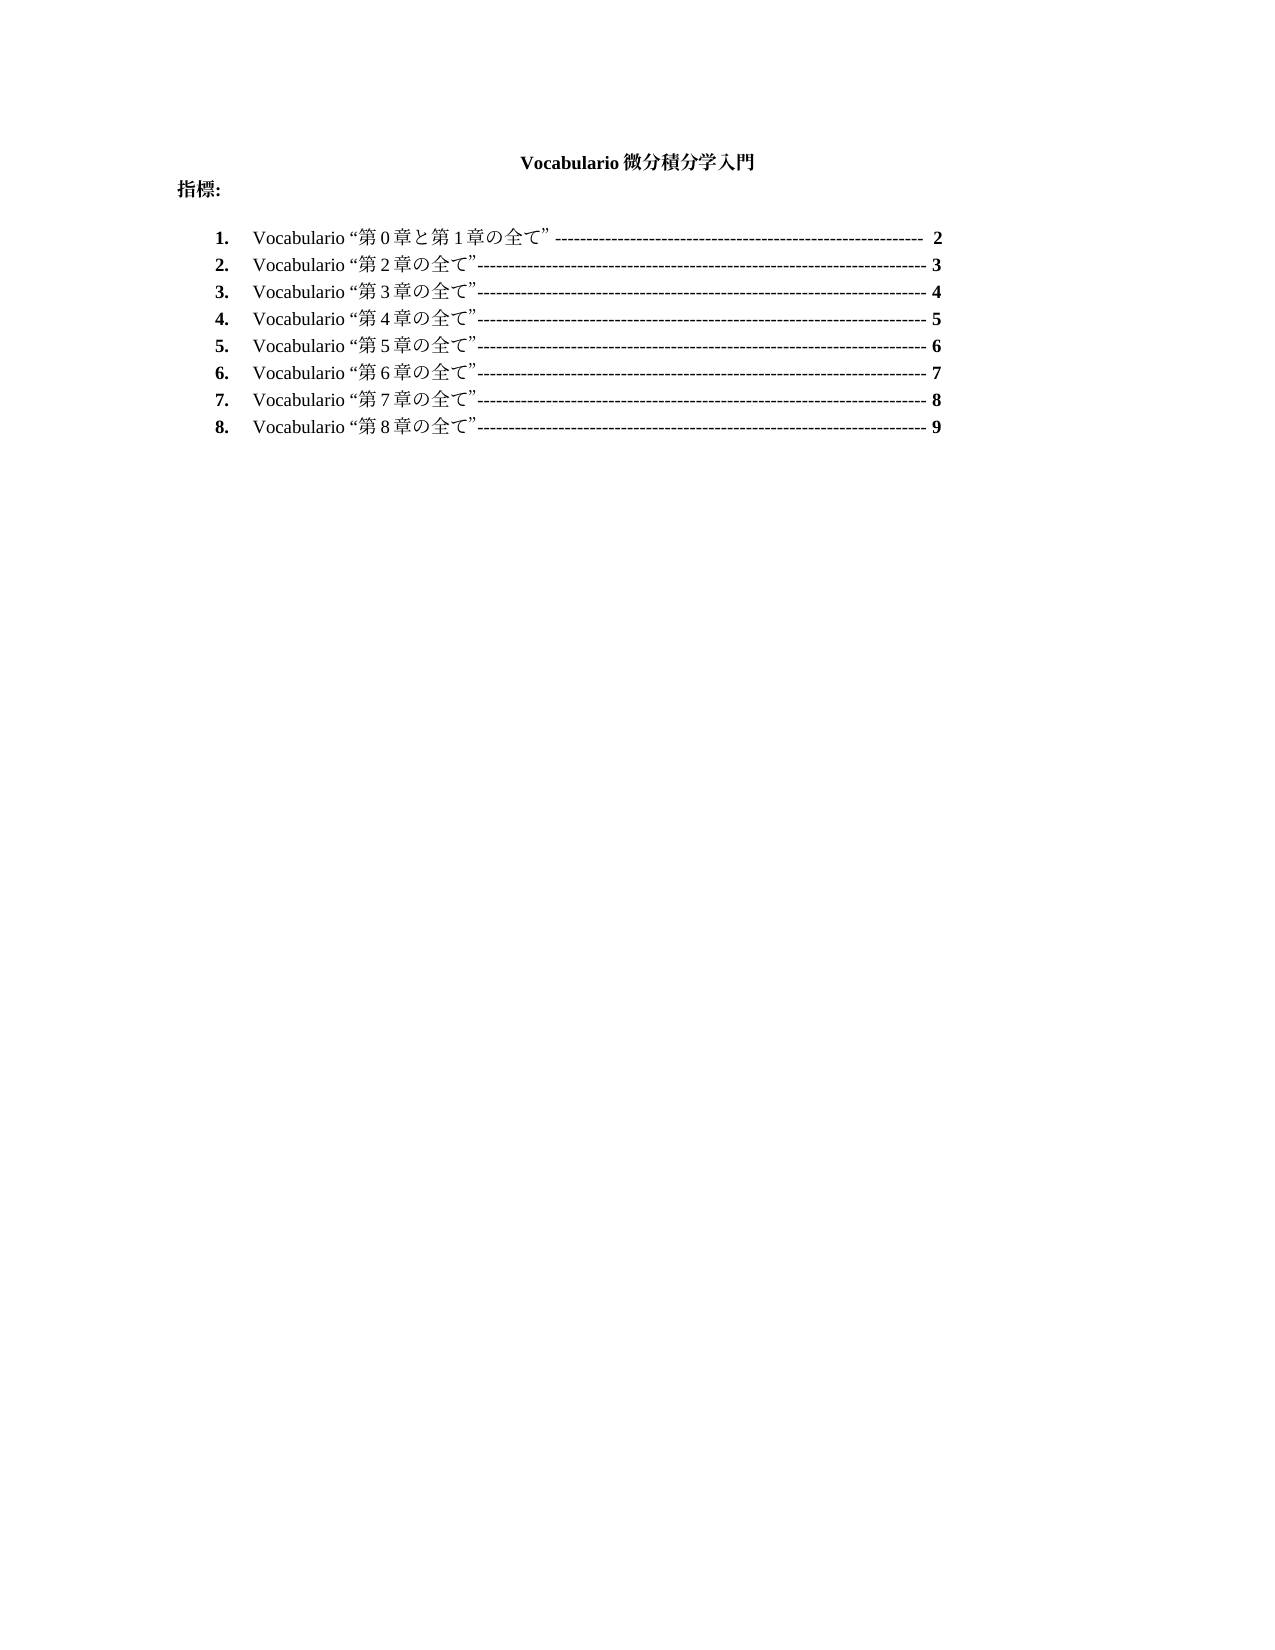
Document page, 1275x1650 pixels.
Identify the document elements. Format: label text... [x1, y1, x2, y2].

list Vocabulario “第5章の全て”------------------------------------------------------------------------ 6 [215, 331, 1098, 358]
list Vocabulario “第2章の全て”------------------------------------------------------------------------ 3 [215, 250, 1098, 277]
list Vocabulario “第8章の全て”------------------------------------------------------------------------ 9 [215, 412, 1098, 439]
list Vocabulario “第7章の全て”------------------------------------------------------------------------ 8 [215, 385, 1098, 412]
text 指標: [177, 174, 1098, 202]
text Vocabulario 微分積分学入門 [177, 148, 1098, 174]
list Vocabulario “第0章と第1章の全て” ----------------------------------------------------------- 2 [215, 223, 1098, 250]
list Vocabulario “第4章の全て”------------------------------------------------------------------------ 5 [215, 304, 1098, 331]
list Vocabulario “第6章の全て”------------------------------------------------------------------------ 7 [215, 358, 1098, 385]
list Vocabulario “第3章の全て”------------------------------------------------------------------------ 4 [215, 277, 1098, 304]
